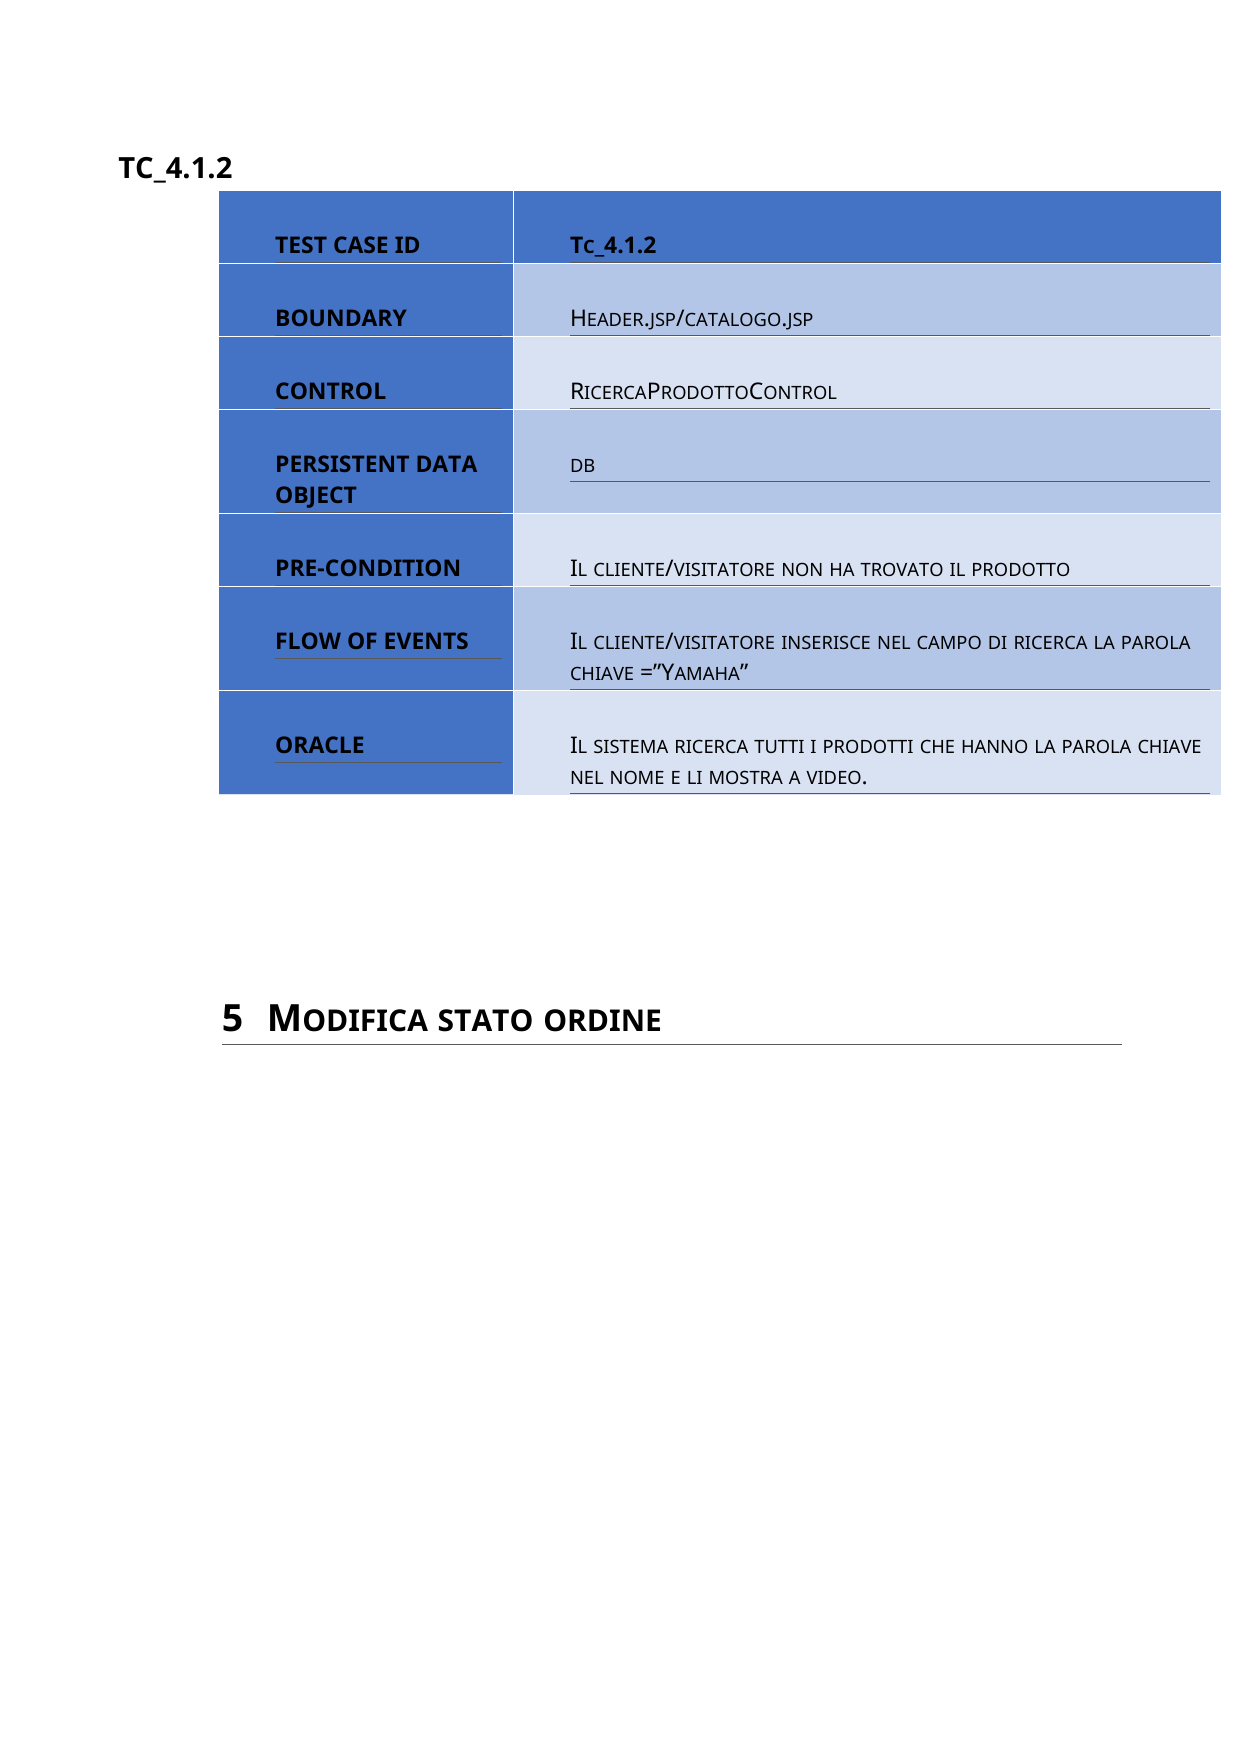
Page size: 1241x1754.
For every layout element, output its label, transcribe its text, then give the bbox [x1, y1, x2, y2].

table_cell Il cliente/visitatore inserisce nel campo di ricerca la parola chiave =”Yamaha” [514, 587, 1221, 690]
table_header Tc_4.1.2 [514, 191, 1221, 263]
table_cell db [514, 410, 1221, 513]
table_cell FLOW OF EVENTS [219, 587, 513, 690]
subtitle Modifica stato ordine [222, 991, 1122, 1044]
table_cell Il cliente/visitatore non ha trovato il prodotto [514, 514, 1221, 586]
table_cell RicercaProdottoControl [514, 337, 1221, 409]
table_cell PRE-CONDITION [219, 514, 513, 586]
table_header TEST CASE ID [219, 191, 513, 263]
table_cell PERSISTENT DATA OBJECT [219, 410, 513, 513]
table_cell ORACLE [219, 691, 513, 794]
table_cell Header.jsp/catalogo.jsp [514, 264, 1221, 336]
table_cell Il sistema ricerca tutti i prodotti che hanno la parola chiave nel nome e li mostra a video. [514, 691, 1221, 794]
subtitle TC_4.1.2 [118, 148, 1122, 187]
table_cell BOUNDARY [219, 264, 513, 336]
table_cell CONTROL [219, 337, 513, 409]
